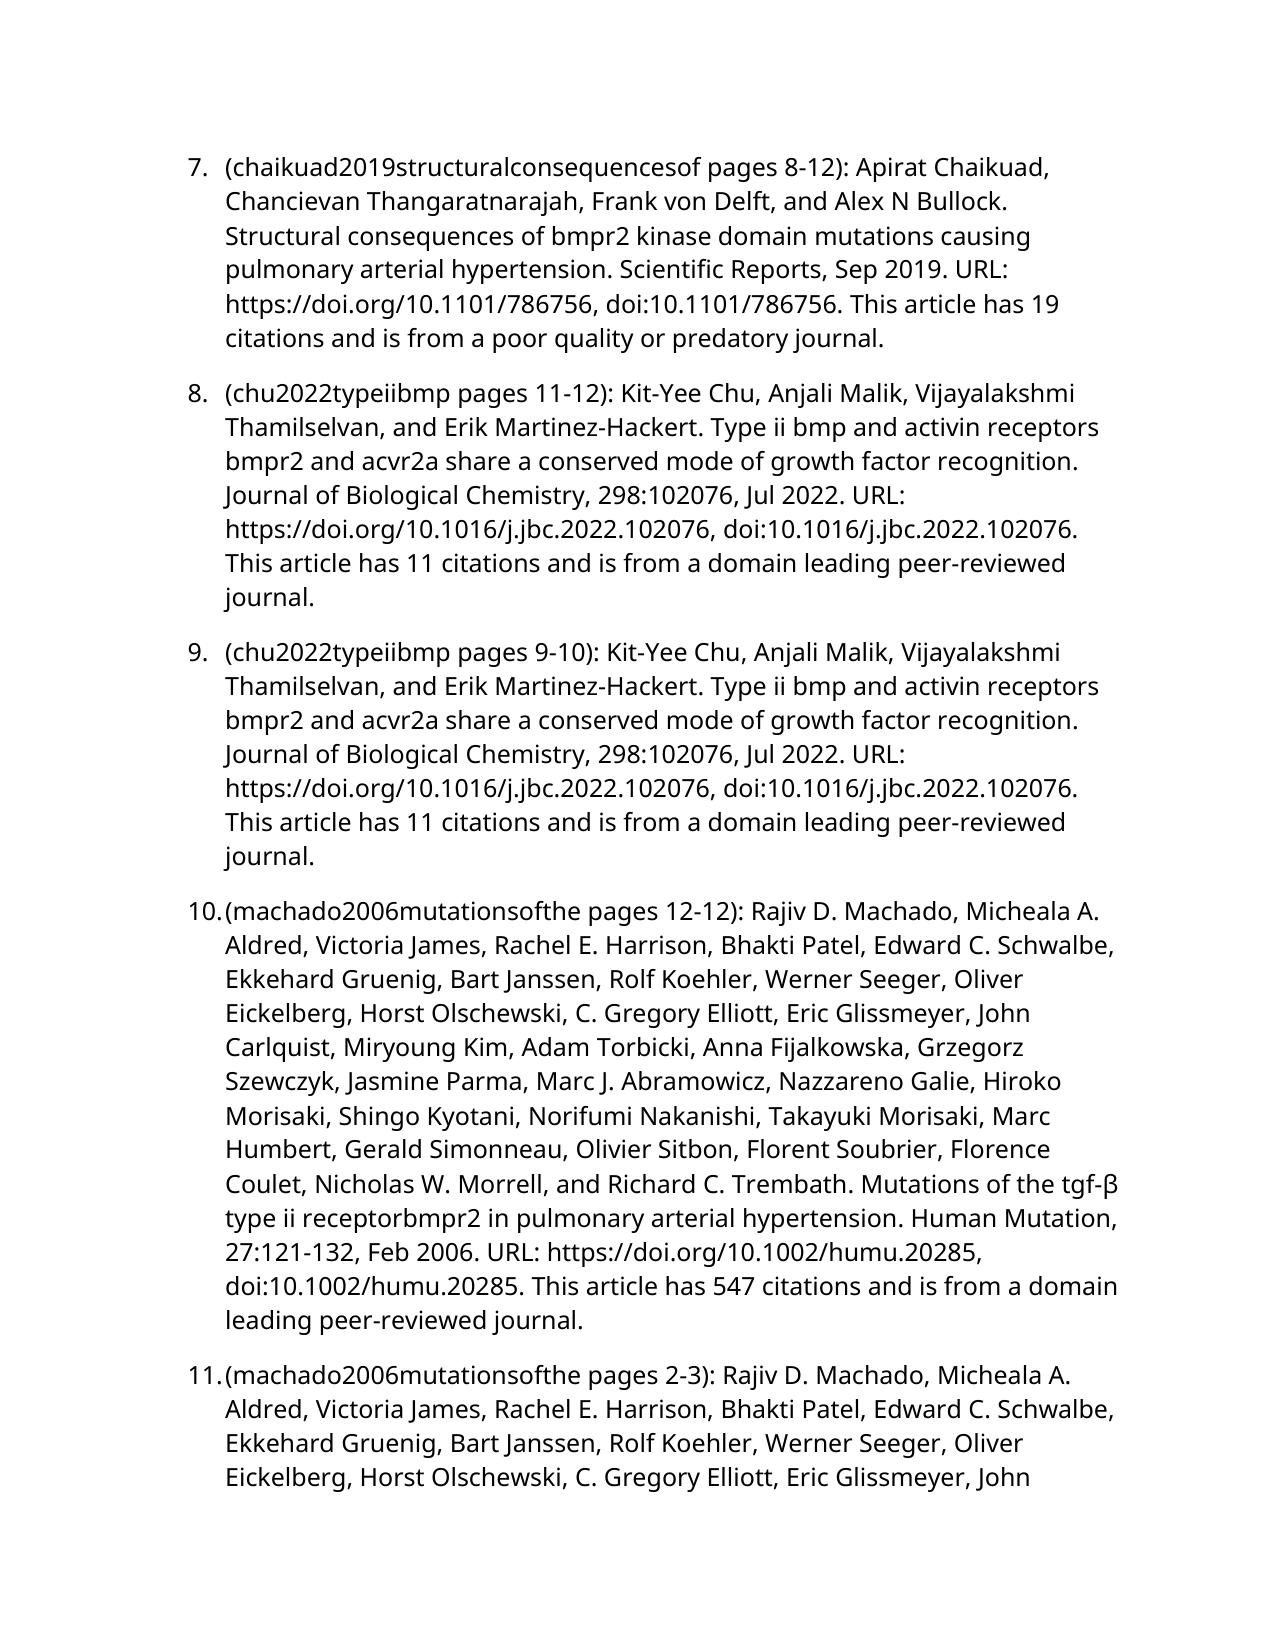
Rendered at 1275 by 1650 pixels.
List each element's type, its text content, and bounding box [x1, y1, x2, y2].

list (chu2022typeiibmp pages 11-12): Kit-Yee Chu, Anjali Malik, Vijayalakshmi Thamilselvan, and Erik Martinez-Hackert. Type ii bmp and activin receptors bmpr2 and acvr2a share a conserved mode of growth factor recognition. Journal of Biological Chemistry, 298:102076, Jul 2022. URL: https://doi.org/10.1016/j.jbc.2022.102076, doi:10.1016/j.jbc.2022.102076. This article has 11 citations and is from a domain leading peer-reviewed journal. [187, 375, 1125, 614]
list (chu2022typeiibmp pages 9-10): Kit-Yee Chu, Anjali Malik, Vijayalakshmi Thamilselvan, and Erik Martinez-Hackert. Type ii bmp and activin receptors bmpr2 and acvr2a share a conserved mode of growth factor recognition. Journal of Biological Chemistry, 298:102076, Jul 2022. URL: https://doi.org/10.1016/j.jbc.2022.102076, doi:10.1016/j.jbc.2022.102076. This article has 11 citations and is from a domain leading peer-reviewed journal. [187, 634, 1125, 873]
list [187, 1357, 1125, 1494]
list (machado2006mutationsofthe pages 12-12): Rajiv D. Machado, Micheala A. Aldred, Victoria James, Rachel E. Harrison, Bhakti Patel, Edward C. Schwalbe, Ekkehard Gruenig, Bart Janssen, Rolf Koehler, Werner Seeger, Oliver Eickelberg, Horst Olschewski, C. Gregory Elliott, Eric Glissmeyer, John Carlquist, Miryoung Kim, Adam Torbicki, Anna Fijalkowska, Grzegorz Szewczyk, Jasmine Parma, Marc J. Abramowicz, Nazzareno Galie, Hiroko Morisaki, Shingo Kyotani, Norifumi Nakanishi, Takayuki Morisaki, Marc Humbert, Gerald Simonneau, Olivier Sitbon, Florent Soubrier, Florence Coulet, Nicholas W. Morrell, and Richard C. Trembath. Mutations of the tgf-β type ii receptorbmpr2 in pulmonary arterial hypertension. Human Mutation, 27:121-132, Feb 2006. URL: https://doi.org/10.1002/humu.20285, doi:10.1002/humu.20285. This article has 547 citations and is from a domain leading peer-reviewed journal. [187, 894, 1125, 1337]
list (chaikuad2019structuralconsequencesof pages 8-12): Apirat Chaikuad, Chancievan Thangaratnarajah, Frank von Delft, and Alex N Bullock. Structural consequences of bmpr2 kinase domain mutations causing pulmonary arterial hypertension. Scientific Reports, Sep 2019. URL: https://doi.org/10.1101/786756, doi:10.1101/786756. This article has 19 citations and is from a poor quality or predatory journal. [187, 150, 1125, 354]
